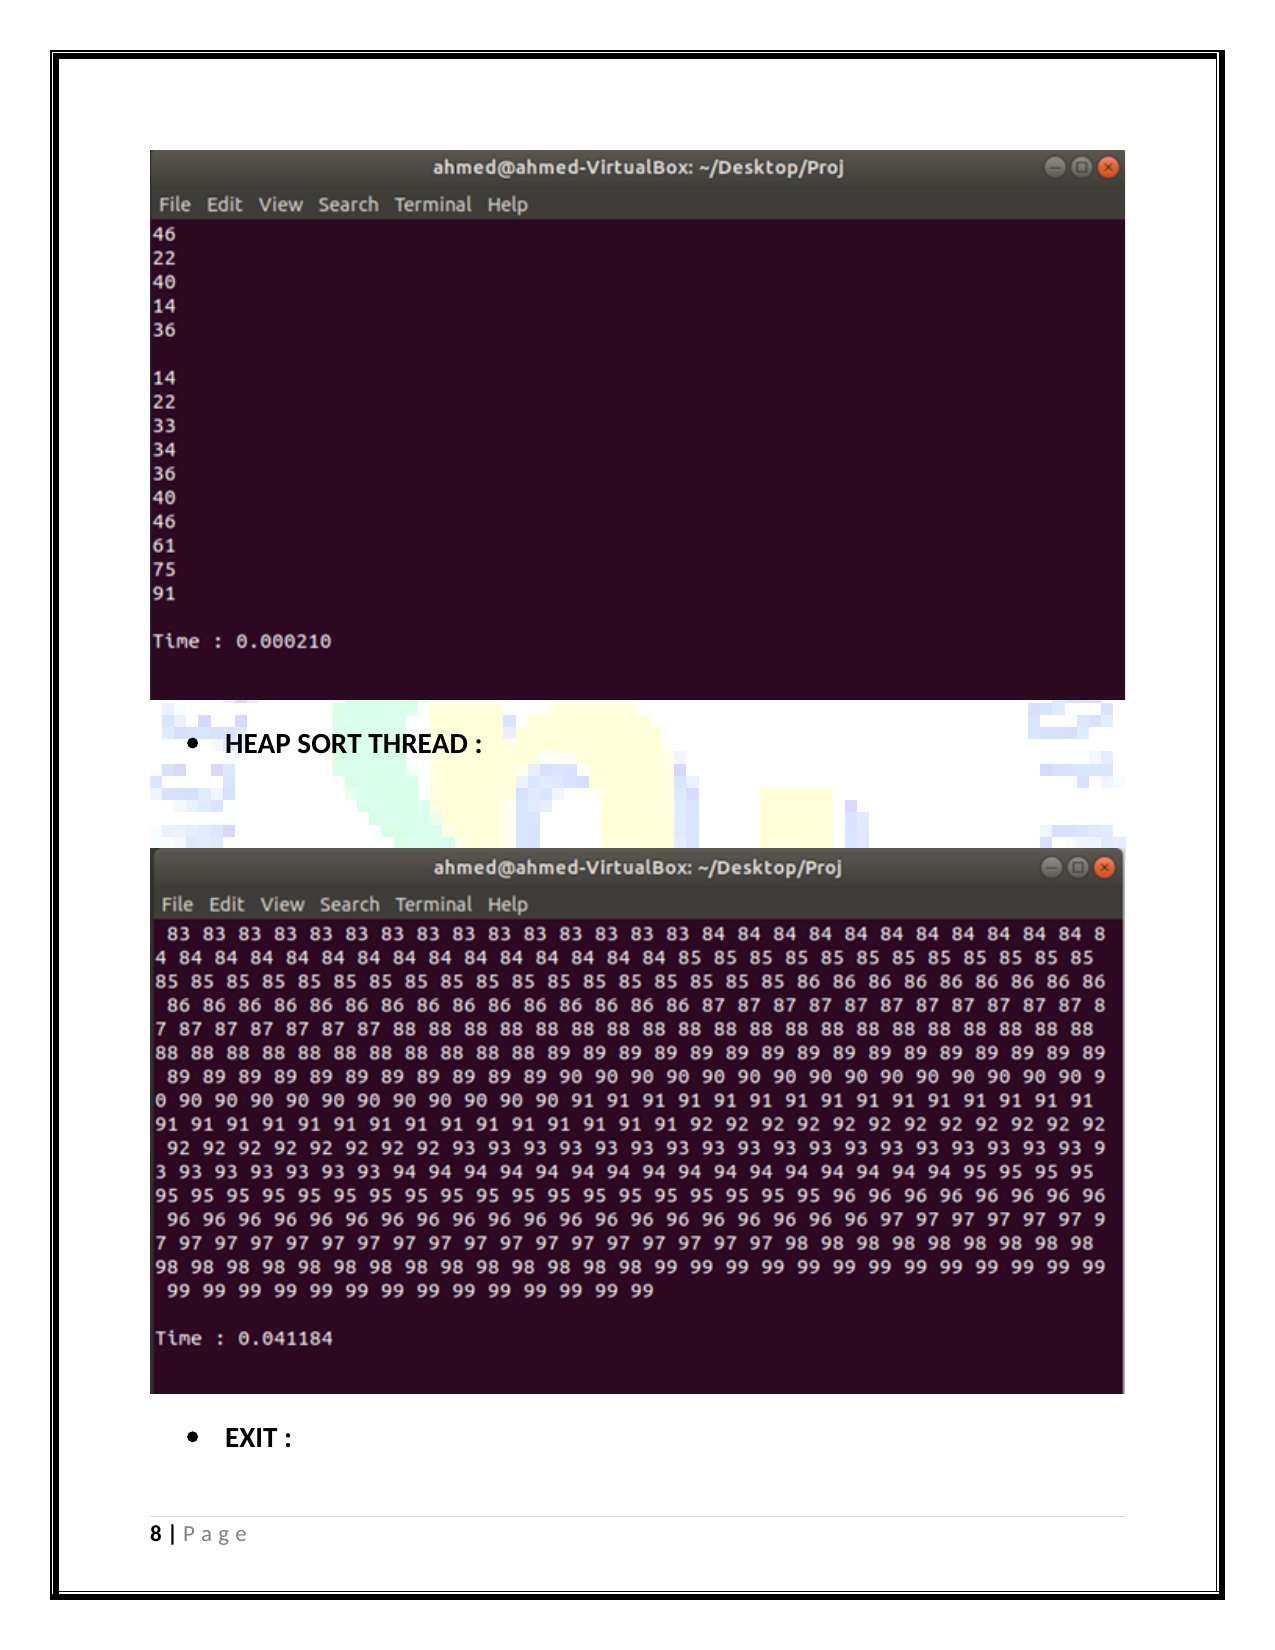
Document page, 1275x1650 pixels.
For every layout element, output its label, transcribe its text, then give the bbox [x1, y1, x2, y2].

picture [150, 150, 1125, 700]
list EXIT : [187, 1419, 1125, 1454]
picture [150, 848, 1125, 1394]
list HEAP SORT THREAD : [187, 725, 1125, 761]
